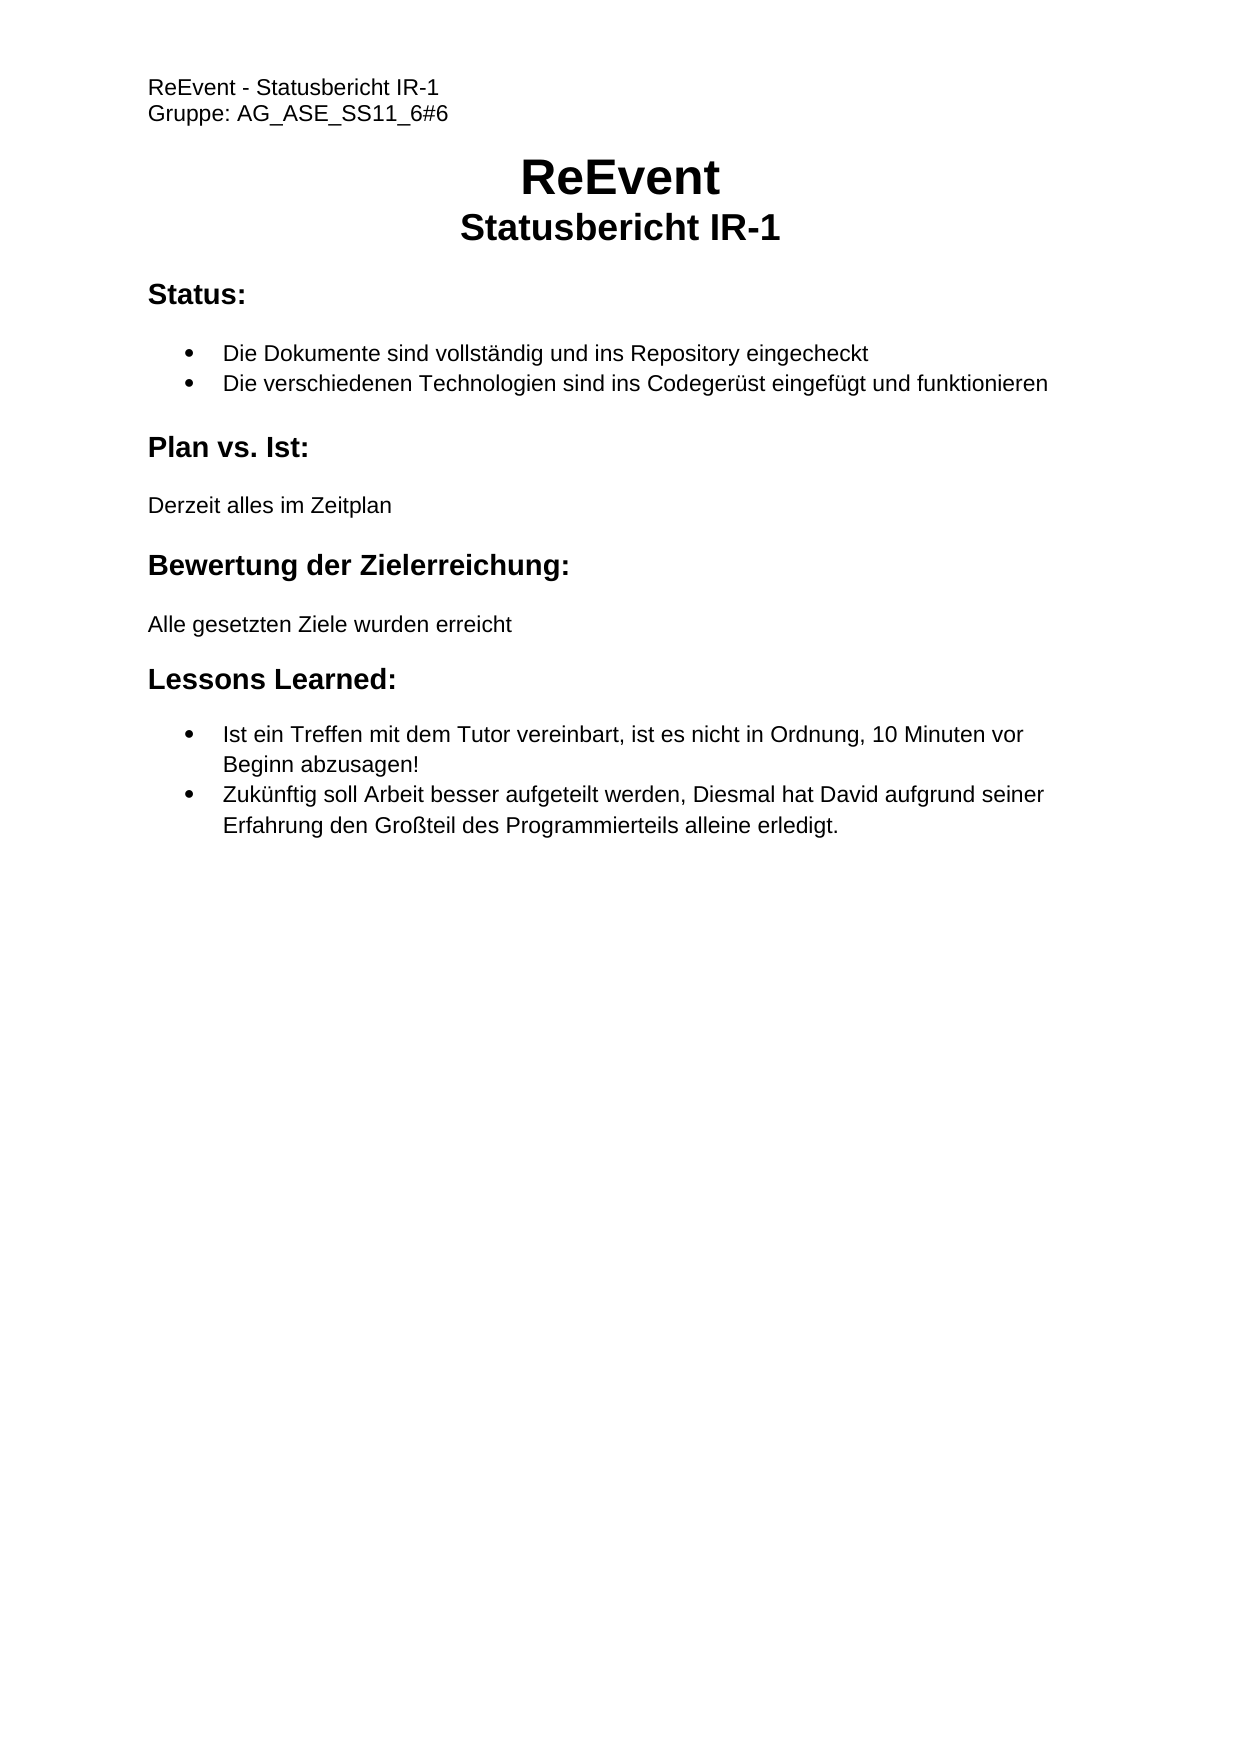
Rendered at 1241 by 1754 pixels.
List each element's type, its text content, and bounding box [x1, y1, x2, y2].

text Bewertung der Zielerreichung: [148, 548, 1093, 581]
text Status: [148, 277, 1093, 311]
text Statusbericht IR-1 [148, 205, 1093, 248]
list Zukünftig soll Arbeit besser aufgeteilt werden, Diesmal hat David aufgrund seiner Erfahrung den Großteil des Programmierteils alleine erledigt. [185, 781, 1093, 838]
list Ist ein Treffen mit dem Tutor vereinbart, ist es nicht in Ordnung, 10 Minuten vor Beginn abzusagen! [185, 721, 1093, 778]
text ReEvent [148, 148, 1093, 205]
list Die verschiedenen Technologien sind ins Codegerüst eingefügt und funktionieren [185, 370, 1093, 397]
text Derzeit alles im Zeitplan [148, 492, 1093, 519]
text Lessons Learned: [148, 662, 1093, 695]
list Die Dokumente sind vollständig und ins Repository eingecheckt [185, 340, 1093, 366]
text Alle gesetzten Ziele wurden erreicht [148, 611, 1093, 637]
text Plan vs. Ist: [148, 430, 1093, 463]
